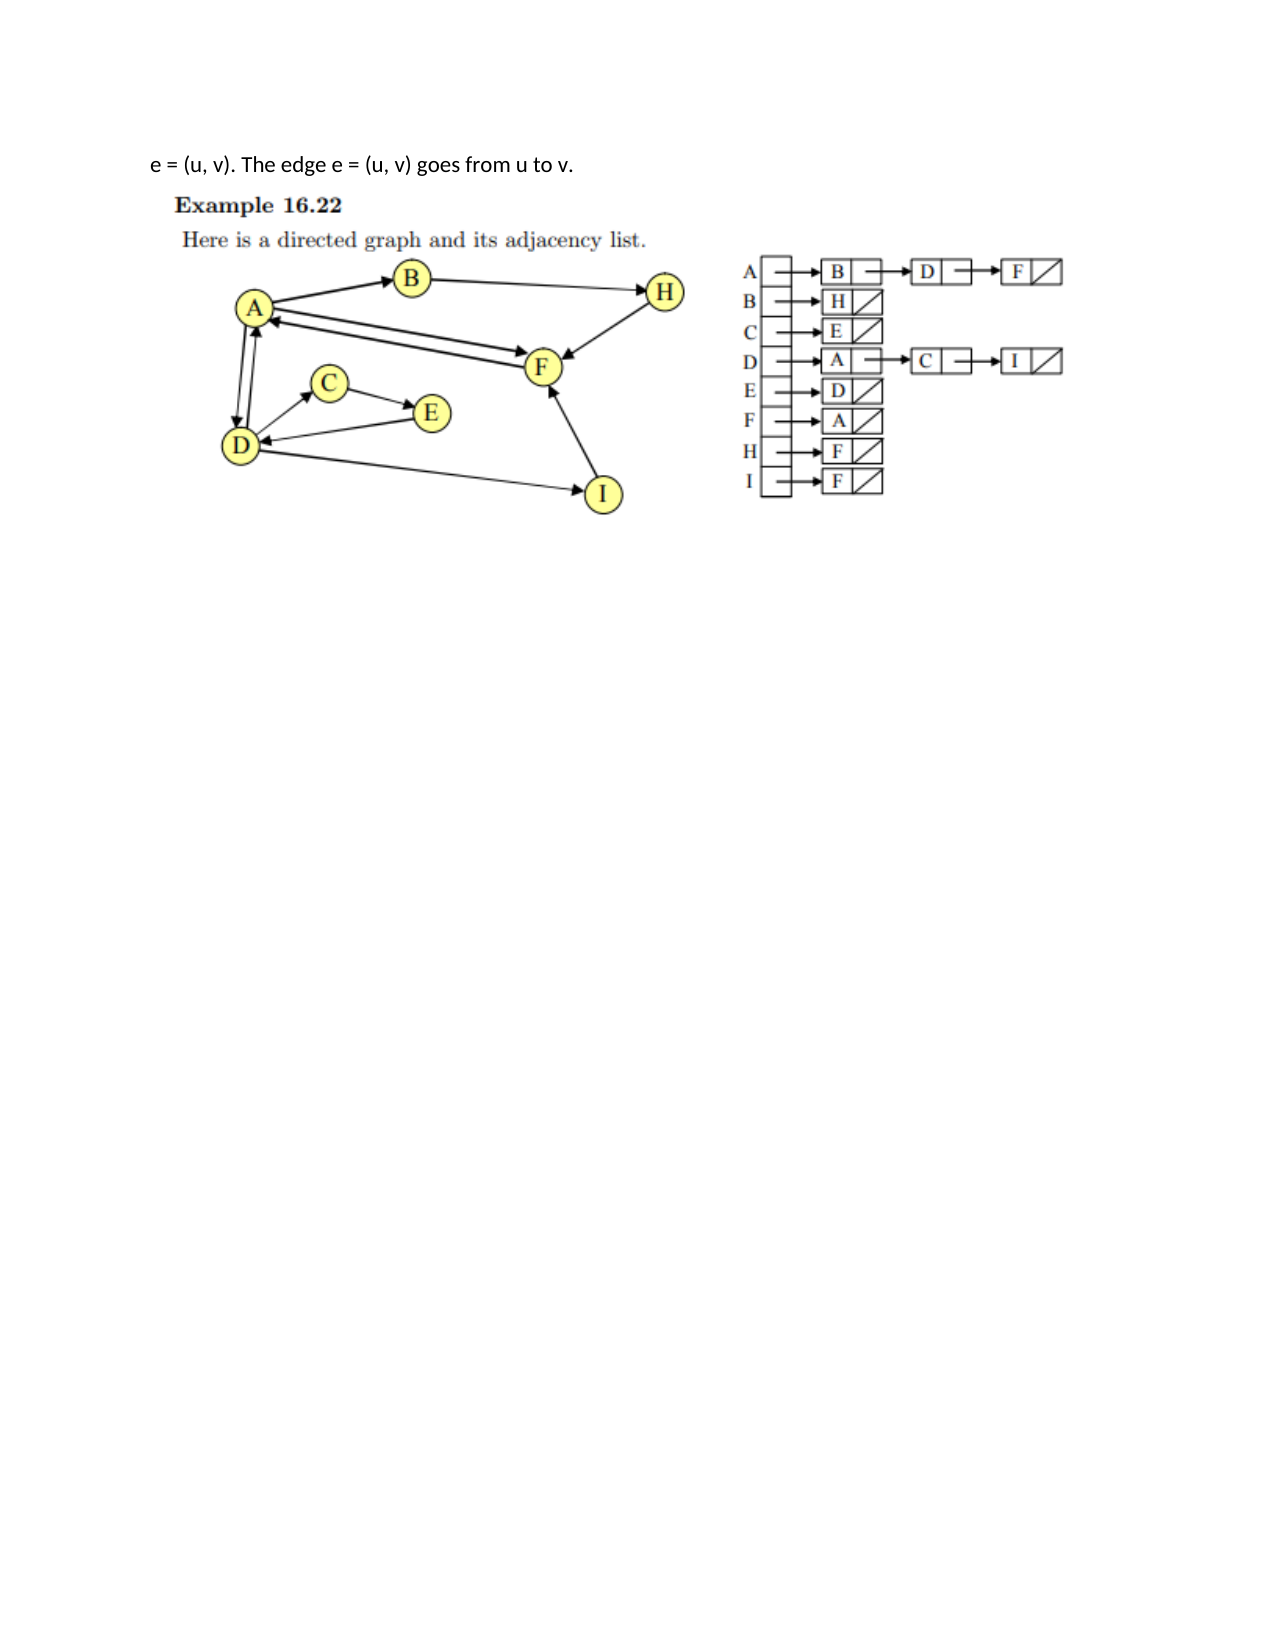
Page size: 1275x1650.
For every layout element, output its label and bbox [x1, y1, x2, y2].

text [150, 150, 1125, 546]
picture [150, 180, 1096, 546]
